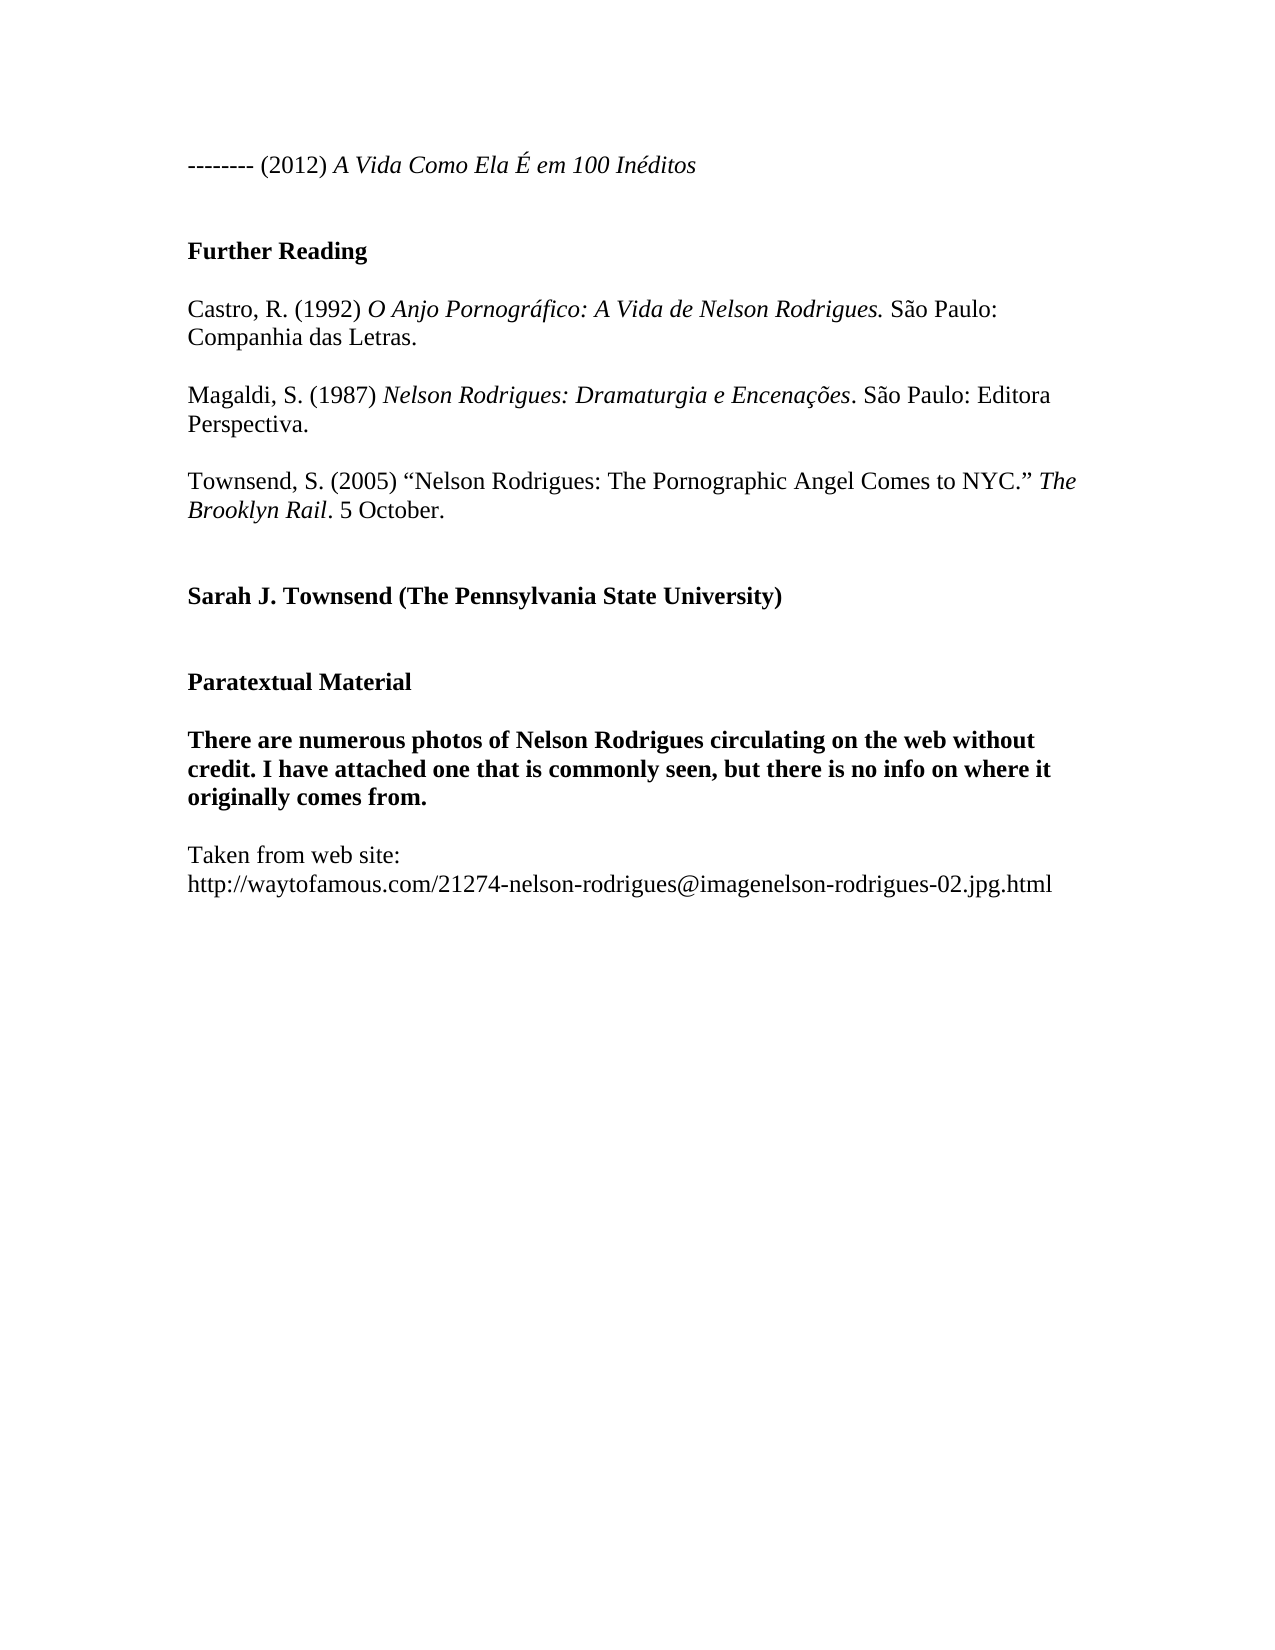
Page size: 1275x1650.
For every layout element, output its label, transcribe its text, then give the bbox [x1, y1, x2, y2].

text Sarah J. Townsend (The Pennsylvania State University) [187, 581, 1087, 610]
text Magaldi, S. (1987) Nelson Rodrigues: Dramaturgia e Encenações. São Paulo: Editora Perspectiva. [187, 380, 1087, 437]
text Townsend, S. (2005) “Nelson Rodrigues: The Pornographic Angel Comes to NYC.” The Brooklyn Rail. 5 October. [187, 466, 1087, 524]
text Castro, R. (1992) O Anjo Pornográfico: A Vida de Nelson Rodrigues. São Paulo: Companhia das Letras. [187, 294, 1087, 351]
text -------- (2012) A Vida Como Ela É em 100 Inéditos [187, 150, 1087, 179]
text Taken from web site: [187, 840, 1087, 869]
text Further Reading [187, 236, 1087, 265]
text http://waytofamous.com/21274-nelson-rodrigues@imagenelson-rodrigues-02.jpg.html [187, 869, 1087, 897]
text There are numerous photos of Nelson Rodrigues circulating on the web without credit. I have attached one that is commonly seen, but there is no info on where it originally comes from. [187, 725, 1087, 811]
text Paratextual Material [187, 667, 1087, 696]
